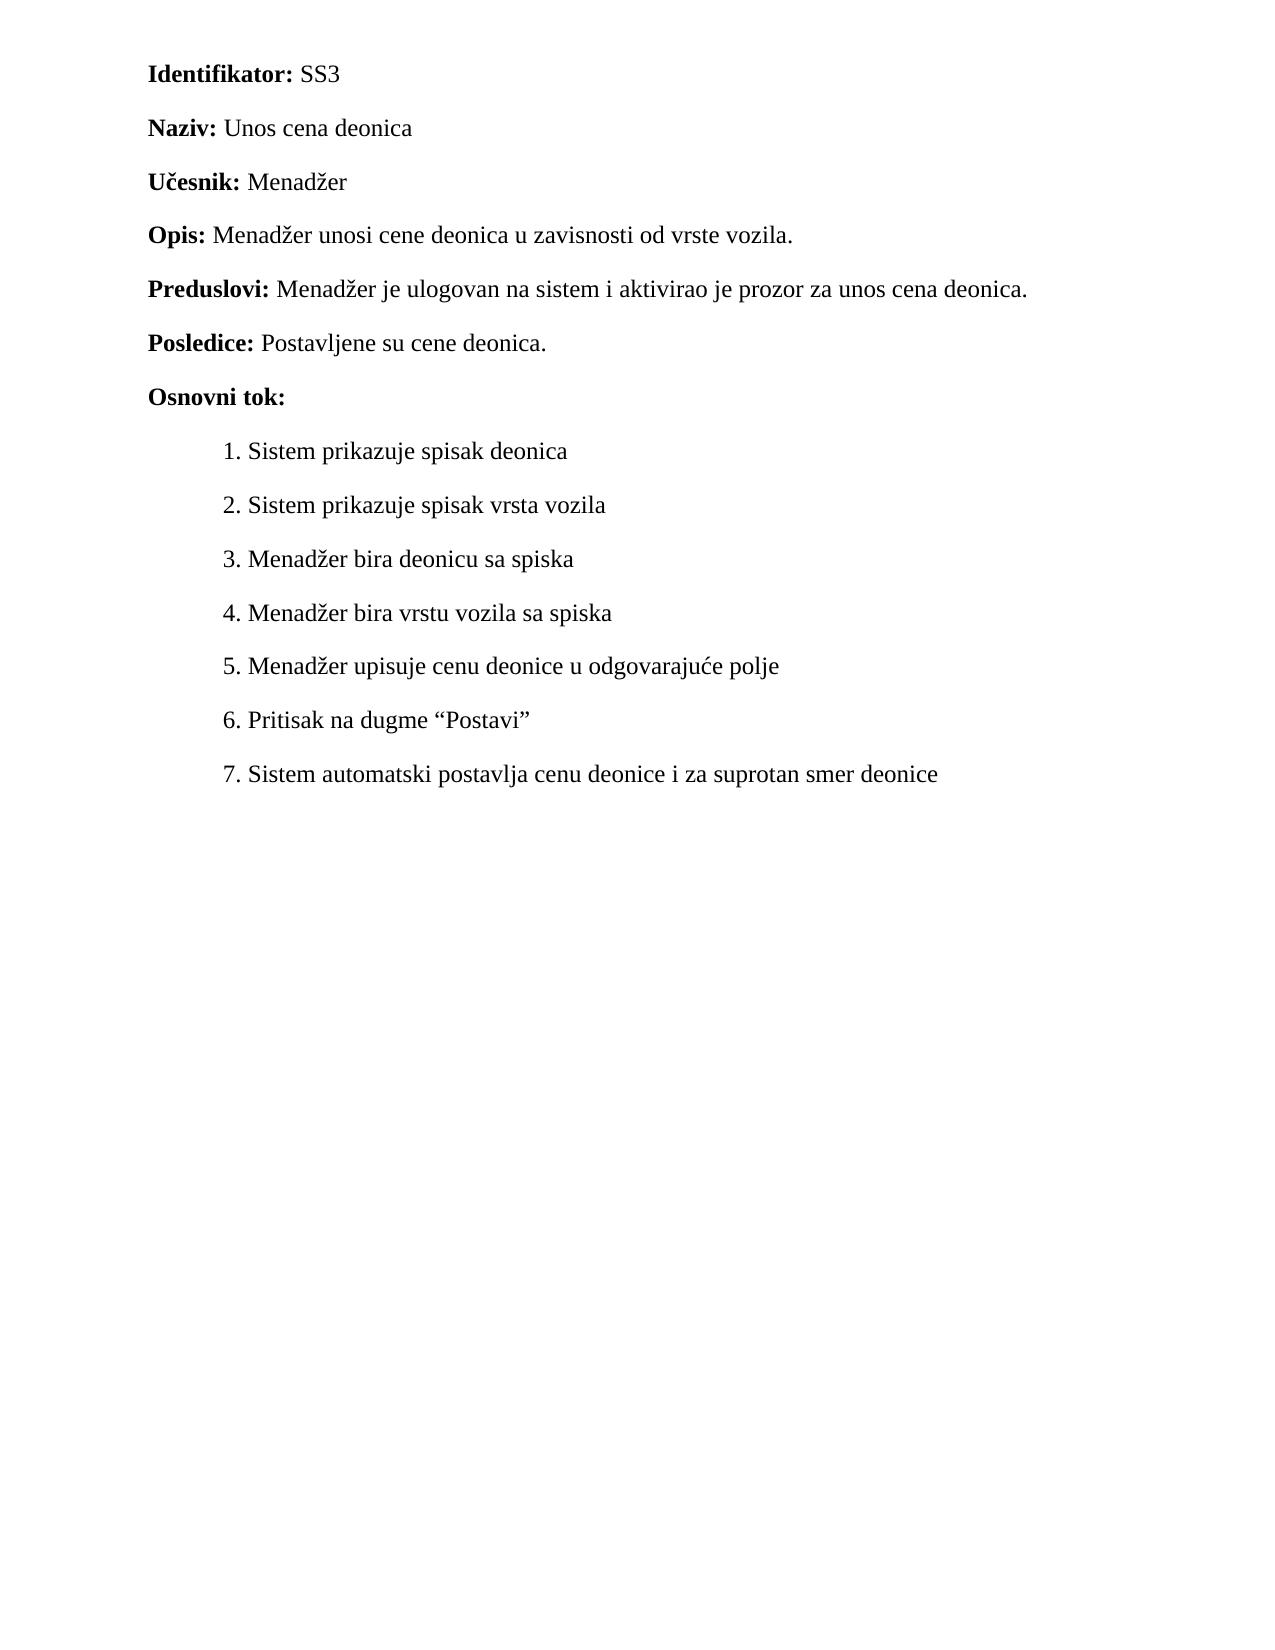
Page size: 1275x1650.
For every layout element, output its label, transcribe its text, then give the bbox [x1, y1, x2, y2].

text Naziv: Unos cena deonica [148, 113, 1216, 142]
text 5. Menadžer upisuje cenu deonice u odgovarajuće polje [223, 651, 1216, 680]
text 3. Menadžer bira deonicu sa spiska [223, 544, 1216, 572]
text Identifikator: SS3 [148, 59, 1216, 88]
text Posledice: Postavljene su cene deonica. [148, 328, 1216, 357]
text 7. Sistem automatski postavlja cenu deonice i za suprotan smer deonice [223, 759, 1216, 788]
text Opis: Menadžer unosi cene deonica u zavisnosti od vrste vozila. [148, 221, 1216, 249]
text Preduslovi: Menadžer je ulogovan na sistem i aktivirao je prozor za unos cena deonica. [148, 274, 1216, 303]
text 4. Menadžer bira vrstu vozila sa spiska [223, 598, 1216, 626]
text Učesnik: Menadžer [148, 167, 1216, 196]
text 1. Sistem prikazuje spisak deonica [223, 436, 1216, 465]
text Osnovni tok: [148, 382, 1216, 411]
text 6. Pritisak na dugme “Postavi” [223, 705, 1216, 734]
text 2. Sistem prikazuje spisak vrsta vozila [223, 490, 1216, 519]
